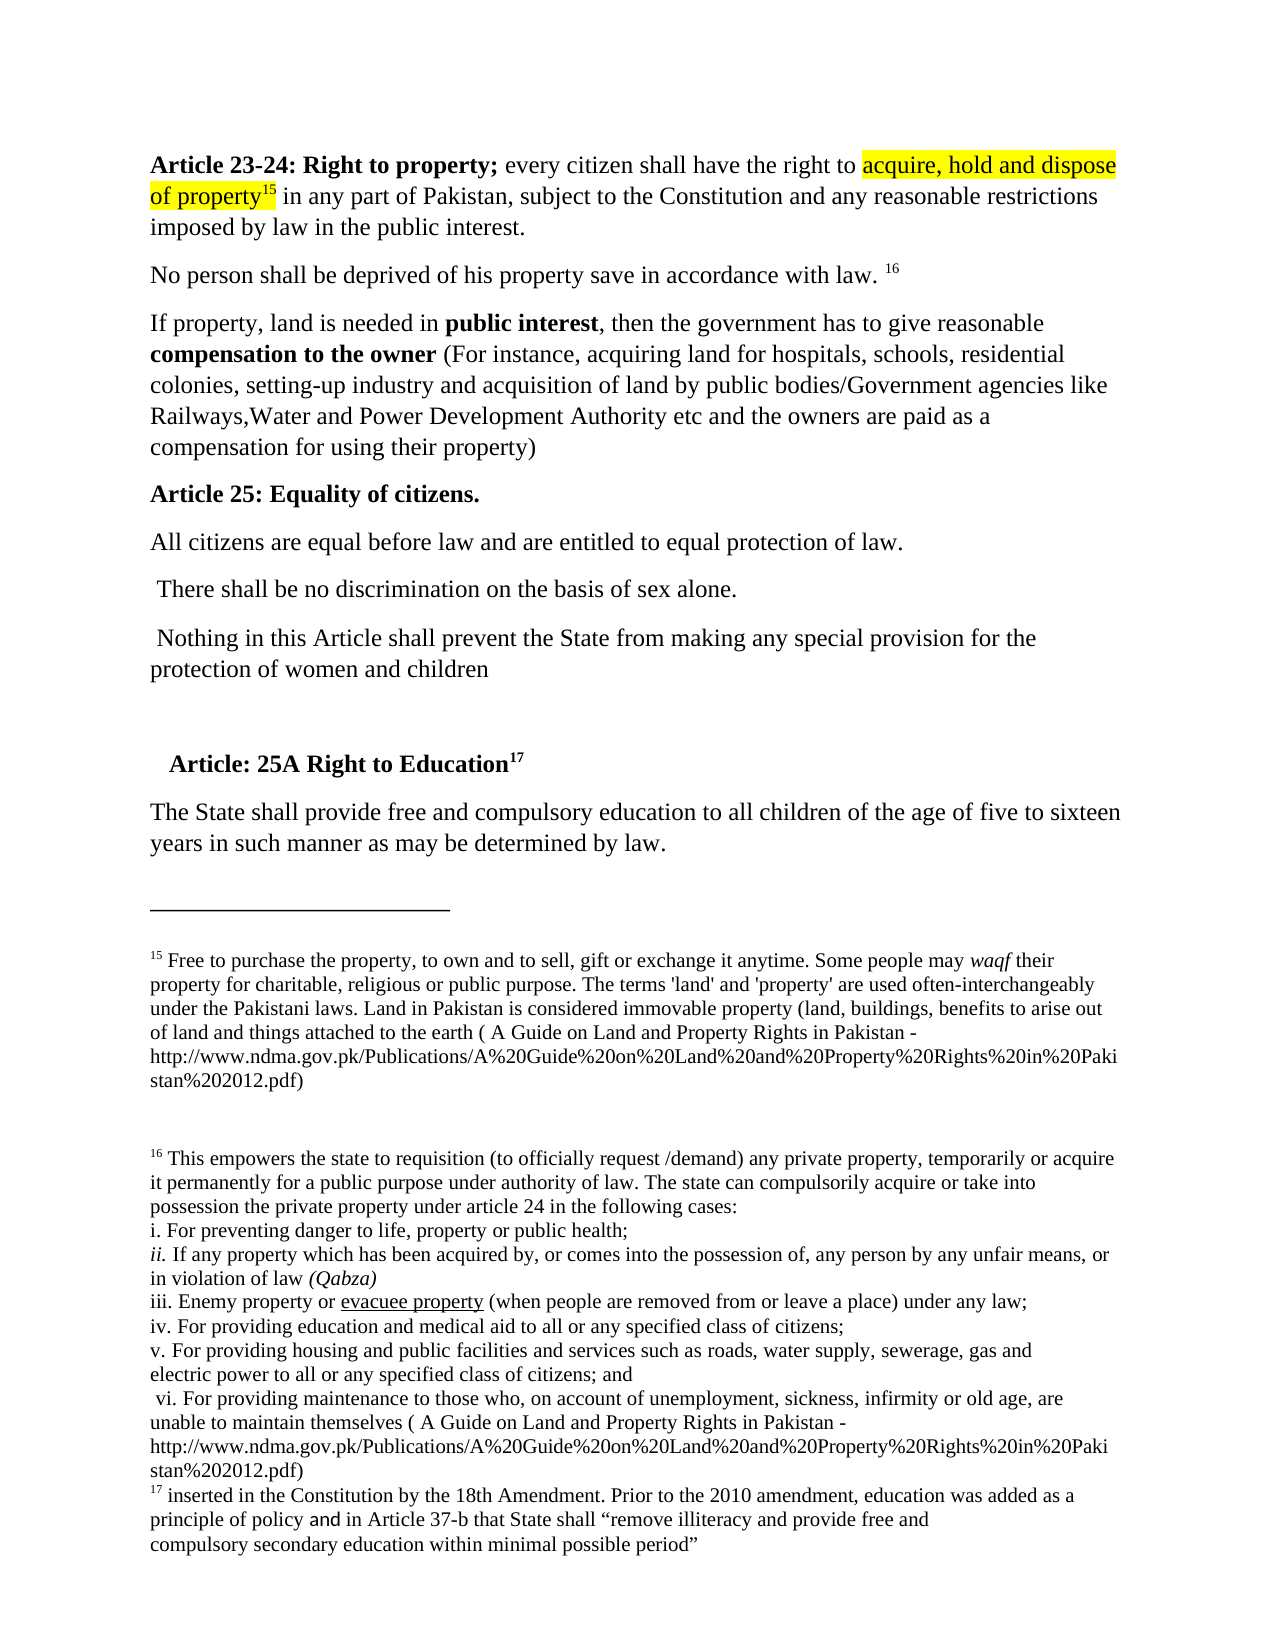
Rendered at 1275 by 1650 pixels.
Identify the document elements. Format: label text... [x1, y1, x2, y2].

list Enemy property or evacuee property (when people are removed from or leave a place) under any law; [150, 1290, 1137, 1314]
text 16 This empowers the state to requisition (to officially request /demand) any private property, temporarily or acquire it permanently for a public purpose under authority of law. The state can compulsorily acquire or take into possession the private property under article 24 in the following cases: [150, 1146, 1122, 1218]
list For providing maintenance to those who, on account of unemployment, sickness, infirmity or old age, are unable to maintain themselves ( A Guide on Land and Property Rights in Pakistan - http://www.ndma.gov.pk/Publications/A%20Guide%20on%20Land%20and%20Property%20Rights%20in%20Paki stan%202012.pdf) [150, 1386, 1122, 1482]
text Nothing in this Article shall prevent the State from making any special provision for the protection of women and children [150, 623, 1102, 682]
list For providing education and medical aid to all or any specified class of citizens; [150, 1314, 1137, 1338]
text compulsory secondary education within minimal possible period” [150, 1532, 1137, 1556]
text 17 inserted in the Constitution by the 18th Amendment. Prior to the 2010 amendment, education was added as a principle of policy and in Article 37-b that State shall “remove illiteracy and provide free and [150, 1483, 1079, 1532]
text 15 Free to purchase the property, to own and to sell, gift or exchange it anytime. Some people may waqf their property for charitable, religious or public purpose. The terms 'land' and 'property' are used often-interchangeably under the Pakistani laws. Land in Pakistan is considered immovable property (land, buildings, benefits to arise out of land and things attached to the earth ( A Guide on Land and Property Rights in Pakistan - http://www.ndma.gov.pk/Publications/A%20Guide%20on%20Land%20and%20Property%20Rights%20in%20Paki stan%202012.pdf) [150, 948, 1120, 1092]
list For preventing danger to life, property or public health; [150, 1218, 1137, 1242]
subtitle Article: 25A Right to Education17 [169, 749, 1137, 777]
text The State shall provide free and compulsory education to all children of the age of five to sixteen years in such manner as may be determined by law. [150, 797, 1123, 857]
text Article 23-24: Right to property; every citizen shall have the right to acquire, hold and dispose of property15 in any part of Pakistan, subject to the Constitution and any reasonable restrictions imposed by law in the public interest. [150, 150, 1123, 241]
text No person shall be deprived of his property save in accordance with law. 16 [150, 260, 1137, 288]
text If property, land is needed in public interest, then the government has to give reasonable compensation to the owner (For instance, acquiring land for hospitals, schools, residential colonies, setting-up industry and acquisition of land by public bodies/Government agencies like Railways,Water and Power Development Authority etc and the owners are paid as a compensation for using their property) [150, 308, 1114, 461]
list If any property which has been acquired by, or comes into the possession of, any person by any unfair means, or in violation of law (Qabza) [150, 1242, 1109, 1290]
list For providing housing and public facilities and services such as roads, water supply, sewerage, gas and electric power to all or any specified class of citizens; and [150, 1338, 1097, 1386]
subtitle Article 25: Equality of citizens. [150, 479, 1137, 508]
text All citizens are equal before law and are entitled to equal protection of law. There shall be no discrimination on the basis of sex alone. [150, 527, 960, 603]
